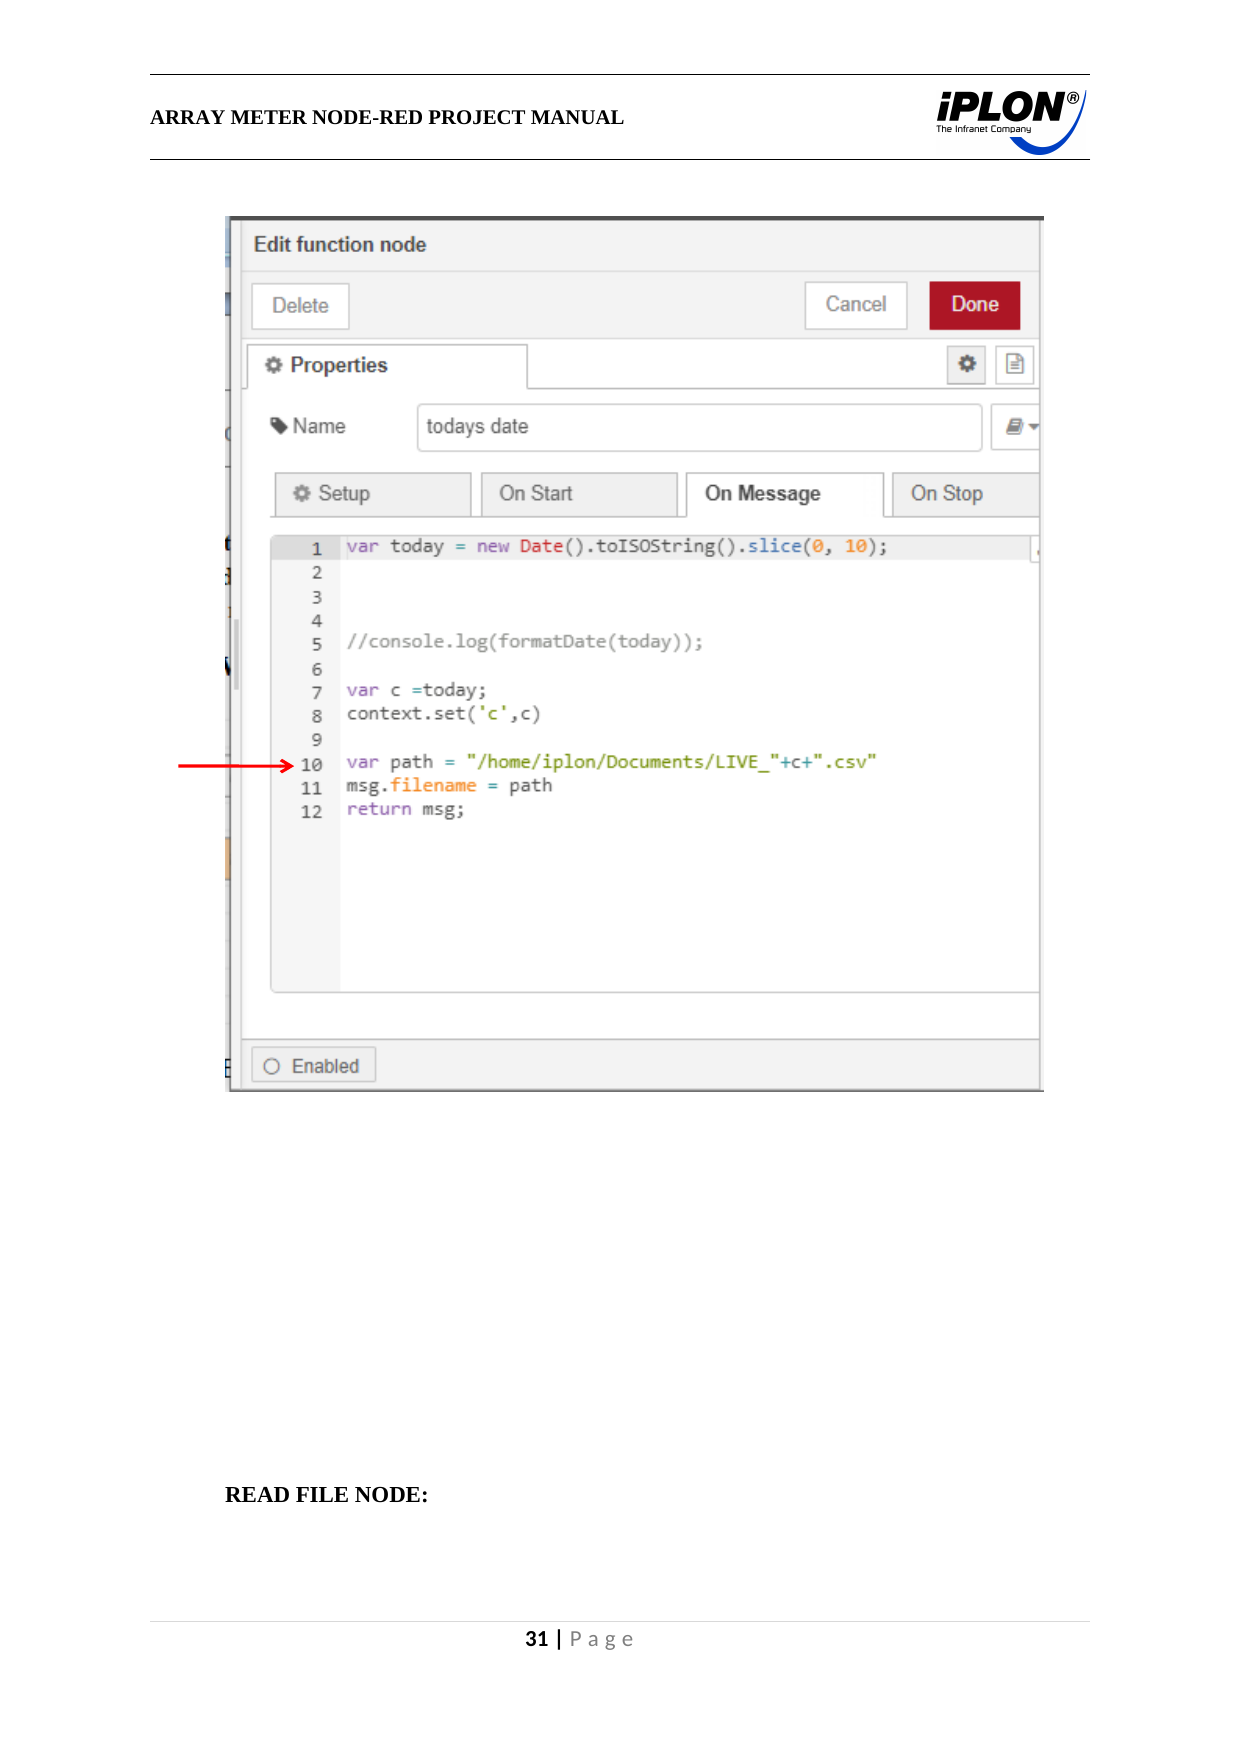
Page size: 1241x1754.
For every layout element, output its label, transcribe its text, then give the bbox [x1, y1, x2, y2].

list READ FILE NODE: [225, 1481, 1090, 1507]
picture [225, 216, 1044, 1092]
picture [936, 90, 1087, 155]
